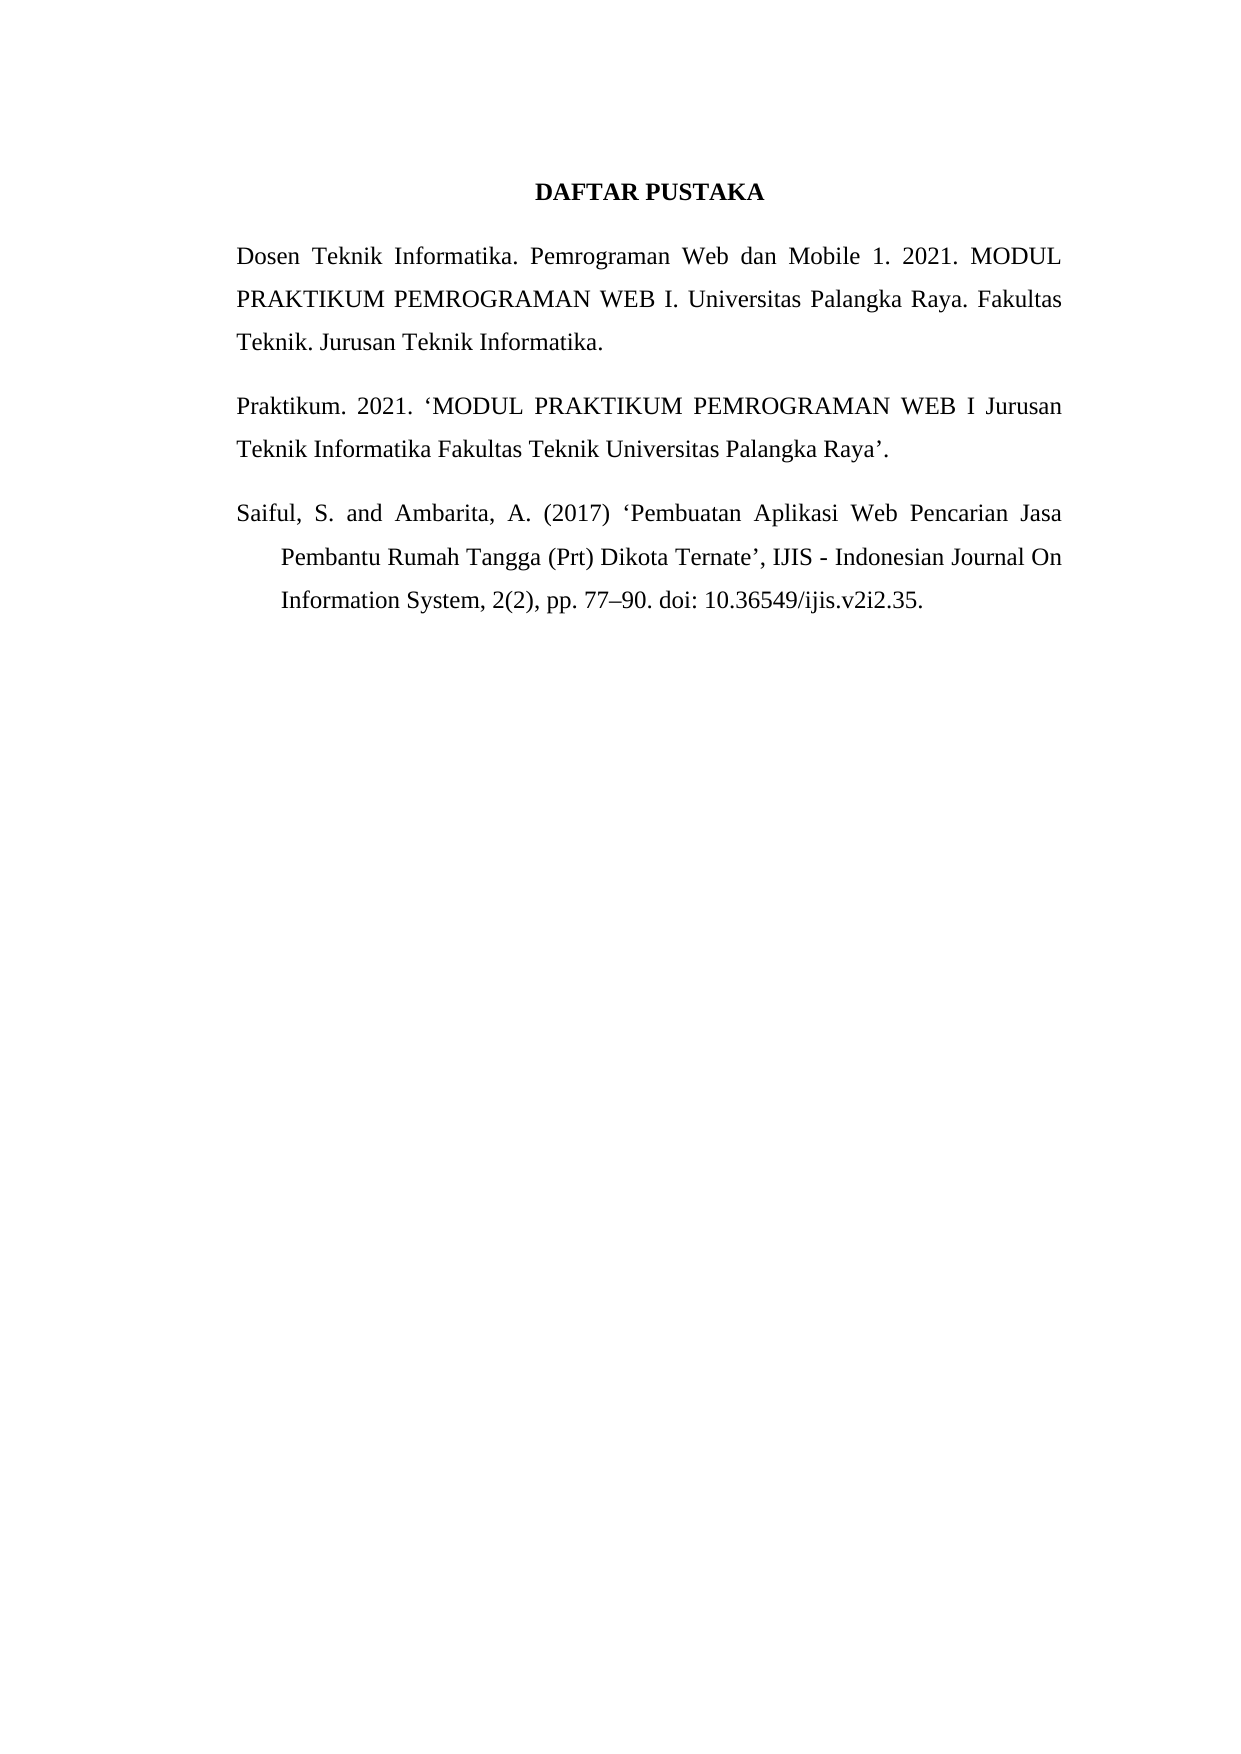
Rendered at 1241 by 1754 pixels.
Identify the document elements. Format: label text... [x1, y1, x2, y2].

text Praktikum. 2021. ‘MODUL PRAKTIKUM PEMROGRAMAN WEB I Jurusan Teknik Informatika Fakultas Teknik Universitas Palangka Raya’. [236, 391, 1063, 463]
text Saiful, S. and Ambarita, A. (2017) ‘Pembuatan Aplikasi Web Pencarian Jasa Pembantu Rumah Tangga (Prt) Dikota Ternate’, IJIS - Indonesian Journal On Information System, 2(2), pp. 77–90. doi: 10.36549/ijis.v2i2.35. [236, 498, 1063, 613]
text DAFTAR PUSTAKA [236, 177, 1063, 206]
text Dosen Teknik Informatika. Pemrograman Web dan Mobile 1. 2021. MODUL PRAKTIKUM PEMROGRAMAN WEB I. Universitas Palangka Raya. Fakultas Teknik. Jurusan Teknik Informatika. [236, 241, 1063, 356]
